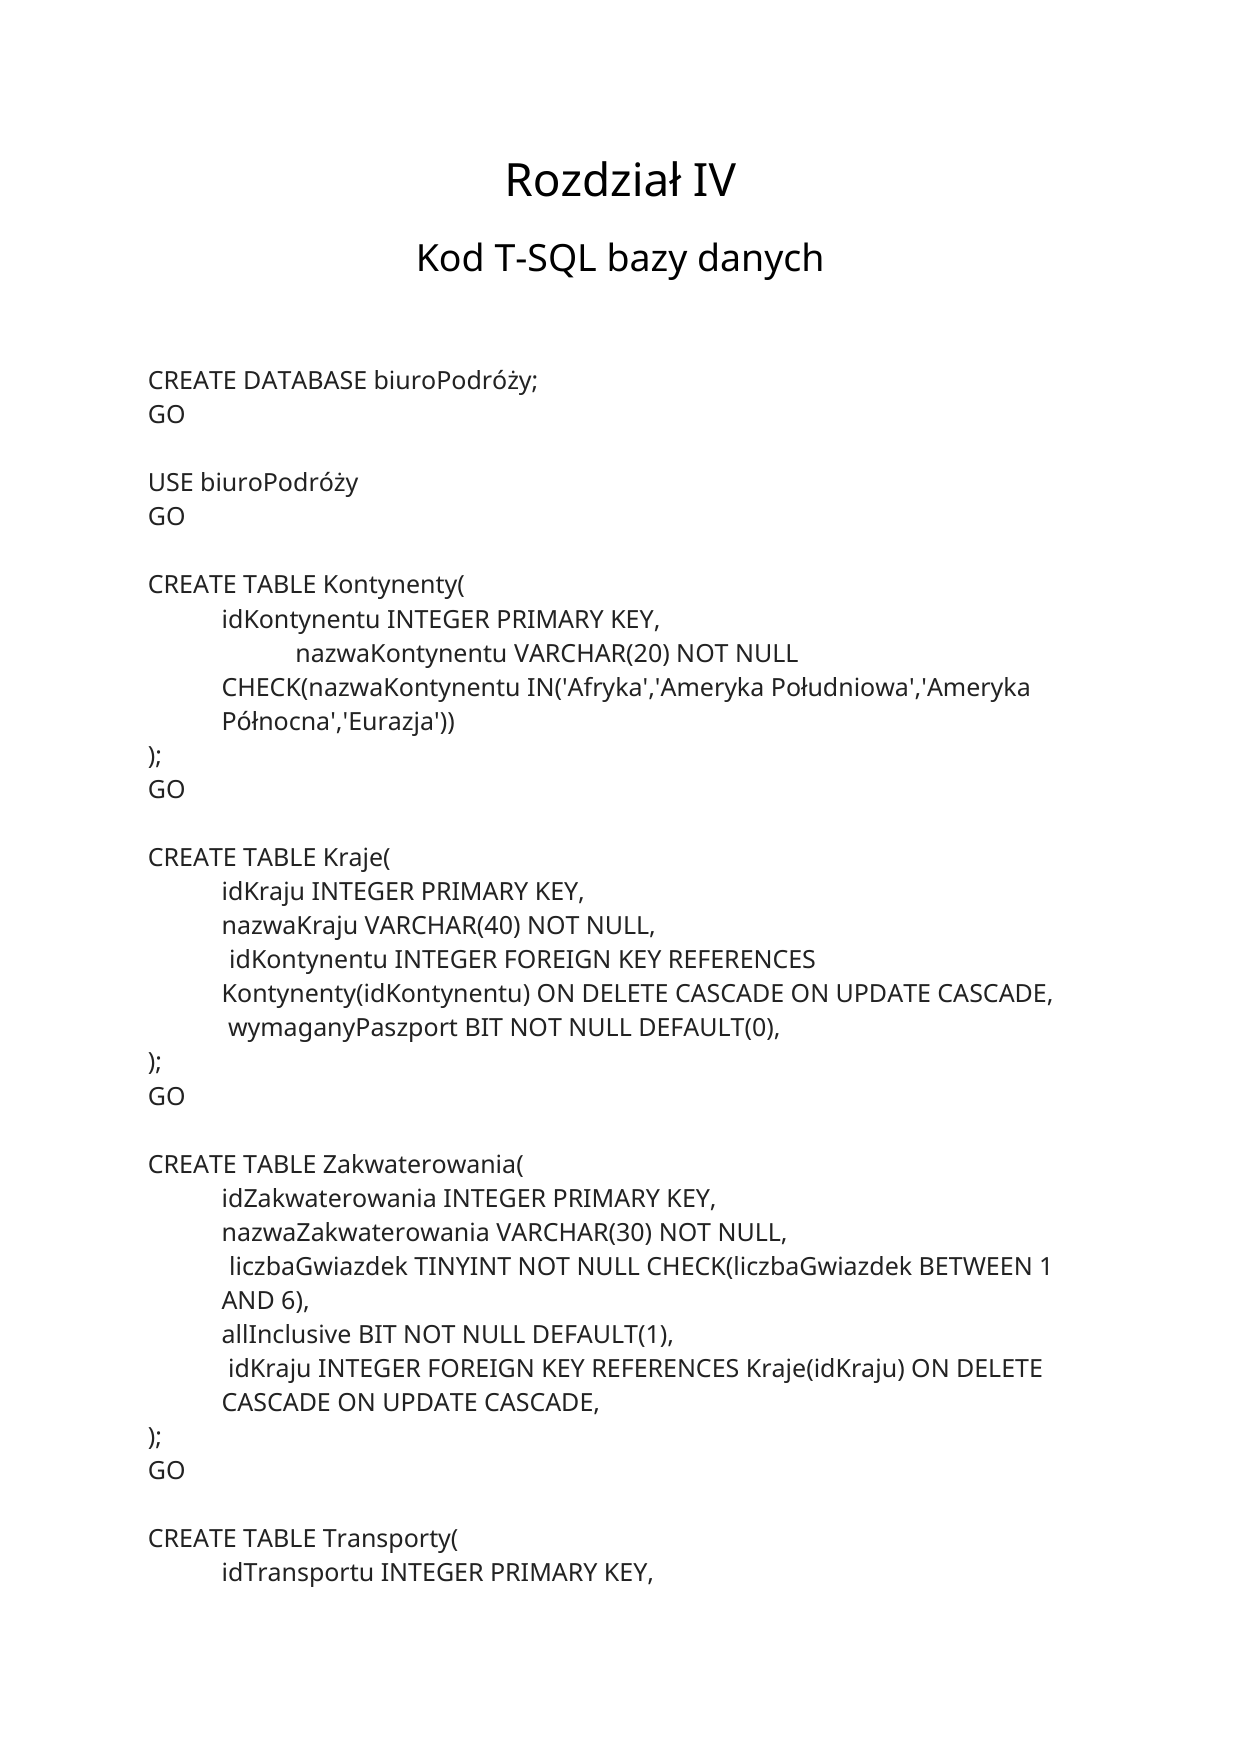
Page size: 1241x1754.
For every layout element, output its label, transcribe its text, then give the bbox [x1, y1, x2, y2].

text nazwaZakwaterowania VARCHAR(30) NOT NULL, [148, 1214, 1093, 1248]
text GO [148, 397, 1093, 431]
text CREATE DATABASE biuroPodróży; [148, 363, 1093, 397]
text ); [148, 1419, 1093, 1453]
text idZakwaterowania INTEGER PRIMARY KEY, [148, 1180, 1093, 1214]
text idKraju INTEGER PRIMARY KEY, [148, 874, 1093, 908]
text GO [148, 1078, 1093, 1112]
text idKontynentu INTEGER FOREIGN KEY REFERENCES Kontynenty(idKontynentu) ON DELETE CASCADE ON UPDATE CASCADE, [221, 942, 1093, 1010]
text allInclusive BIT NOT NULL DEFAULT(1), [148, 1317, 1093, 1351]
text idKontynentu INTEGER PRIMARY KEY, [148, 601, 1093, 635]
text CREATE TABLE Transporty( [148, 1521, 1093, 1555]
text liczbaGwiazdek TINYINT NOT NULL CHECK(liczbaGwiazdek BETWEEN 1 AND 6), [221, 1248, 1093, 1317]
text idTransportu INTEGER PRIMARY KEY, [148, 1555, 1093, 1589]
text nazwaKraju VARCHAR(40) NOT NULL, [148, 908, 1093, 942]
text GO [148, 772, 1093, 806]
text CREATE TABLE Kontynenty( [148, 567, 1093, 601]
text idKraju INTEGER FOREIGN KEY REFERENCES Kraje(idKraju) ON DELETE CASCADE ON UPDATE CASCADE, [221, 1351, 1093, 1419]
text USE biuroPodróży [148, 465, 1093, 499]
text Rozdział IV [148, 148, 1093, 210]
text nazwaKontynentu VARCHAR(20) NOT NULL CHECK(nazwaKontynentu IN('Afryka','Ameryka Południowa','Ameryka Północna','Eurazja')) [221, 635, 1093, 737]
text Kod T-SQL bazy danych [148, 232, 1093, 283]
text CREATE TABLE Kraje( [148, 840, 1093, 874]
text GO [148, 1453, 1093, 1487]
text wymaganyPaszport BIT NOT NULL DEFAULT(0), [148, 1010, 1093, 1044]
text ); [148, 737, 1093, 772]
text ); [148, 1044, 1093, 1078]
text CREATE TABLE Zakwaterowania( [148, 1146, 1093, 1180]
text GO [148, 499, 1093, 533]
